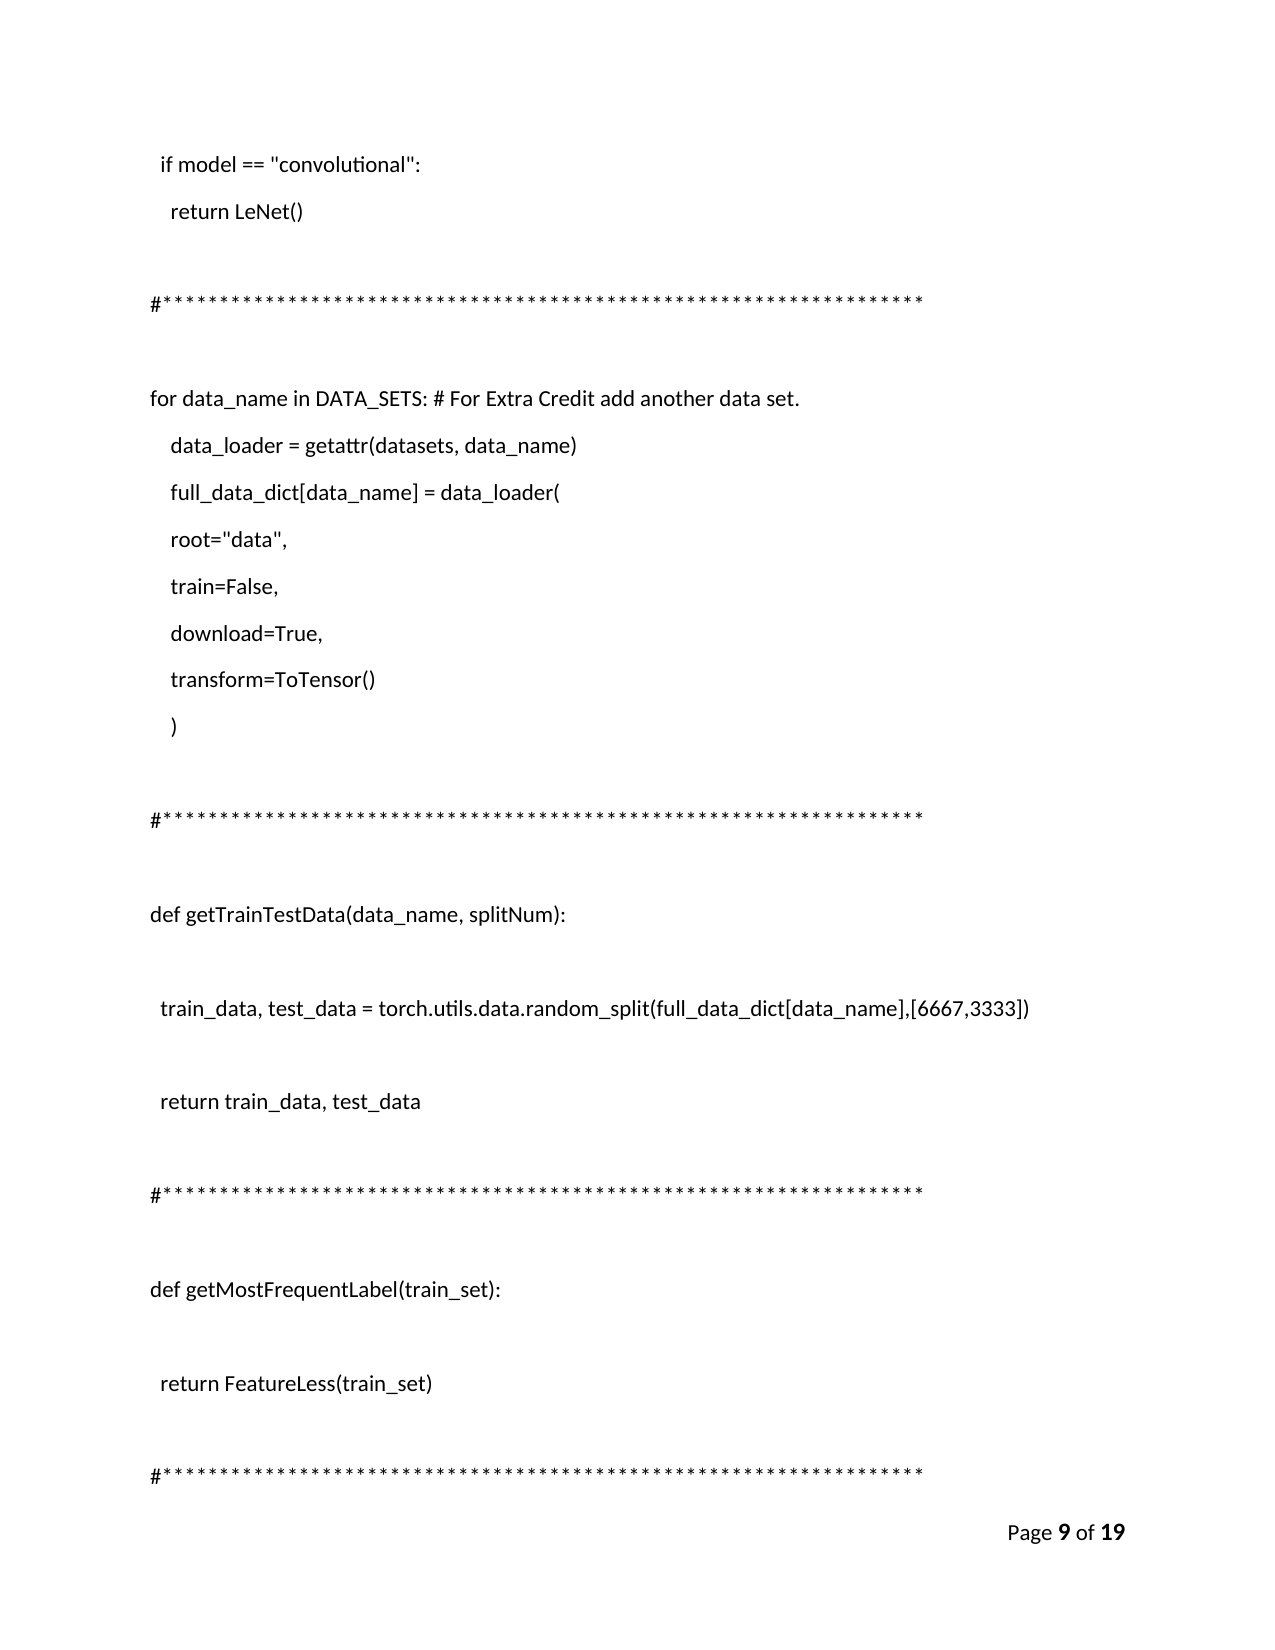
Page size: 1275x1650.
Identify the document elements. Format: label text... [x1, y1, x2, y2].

text #******************************************************************* [150, 1462, 1125, 1491]
text if model == "convolutional": [150, 150, 1125, 178]
text def getMostFrequentLabel(train_set): [150, 1275, 1125, 1303]
text ) [150, 712, 1125, 741]
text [150, 291, 1125, 319]
text train_data, test_data = torch.utils.data.random_split(full_data_dict[data_name],[6667,3333]) [150, 994, 1125, 1022]
text root="data", [150, 525, 1125, 553]
text return train_data, test_data [150, 1087, 1125, 1116]
text def getTrainTestData(data_name, splitNum): [150, 900, 1125, 928]
text train=False, [150, 572, 1125, 600]
text #******************************************************************* [150, 1181, 1125, 1209]
text return FeatureLess(train_set) [150, 1369, 1125, 1397]
text data_loader = getattr(datasets, data_name) [150, 431, 1125, 459]
text #******************************************************************* [150, 806, 1125, 834]
text transform=ToTensor() [150, 666, 1125, 694]
text return LeNet() [150, 197, 1125, 225]
text for data_name in DATA_SETS: # For Extra Credit add another data set. [150, 384, 1125, 412]
text download=True, [150, 619, 1125, 647]
text full_data_dict[data_name] = data_loader( [150, 478, 1125, 506]
